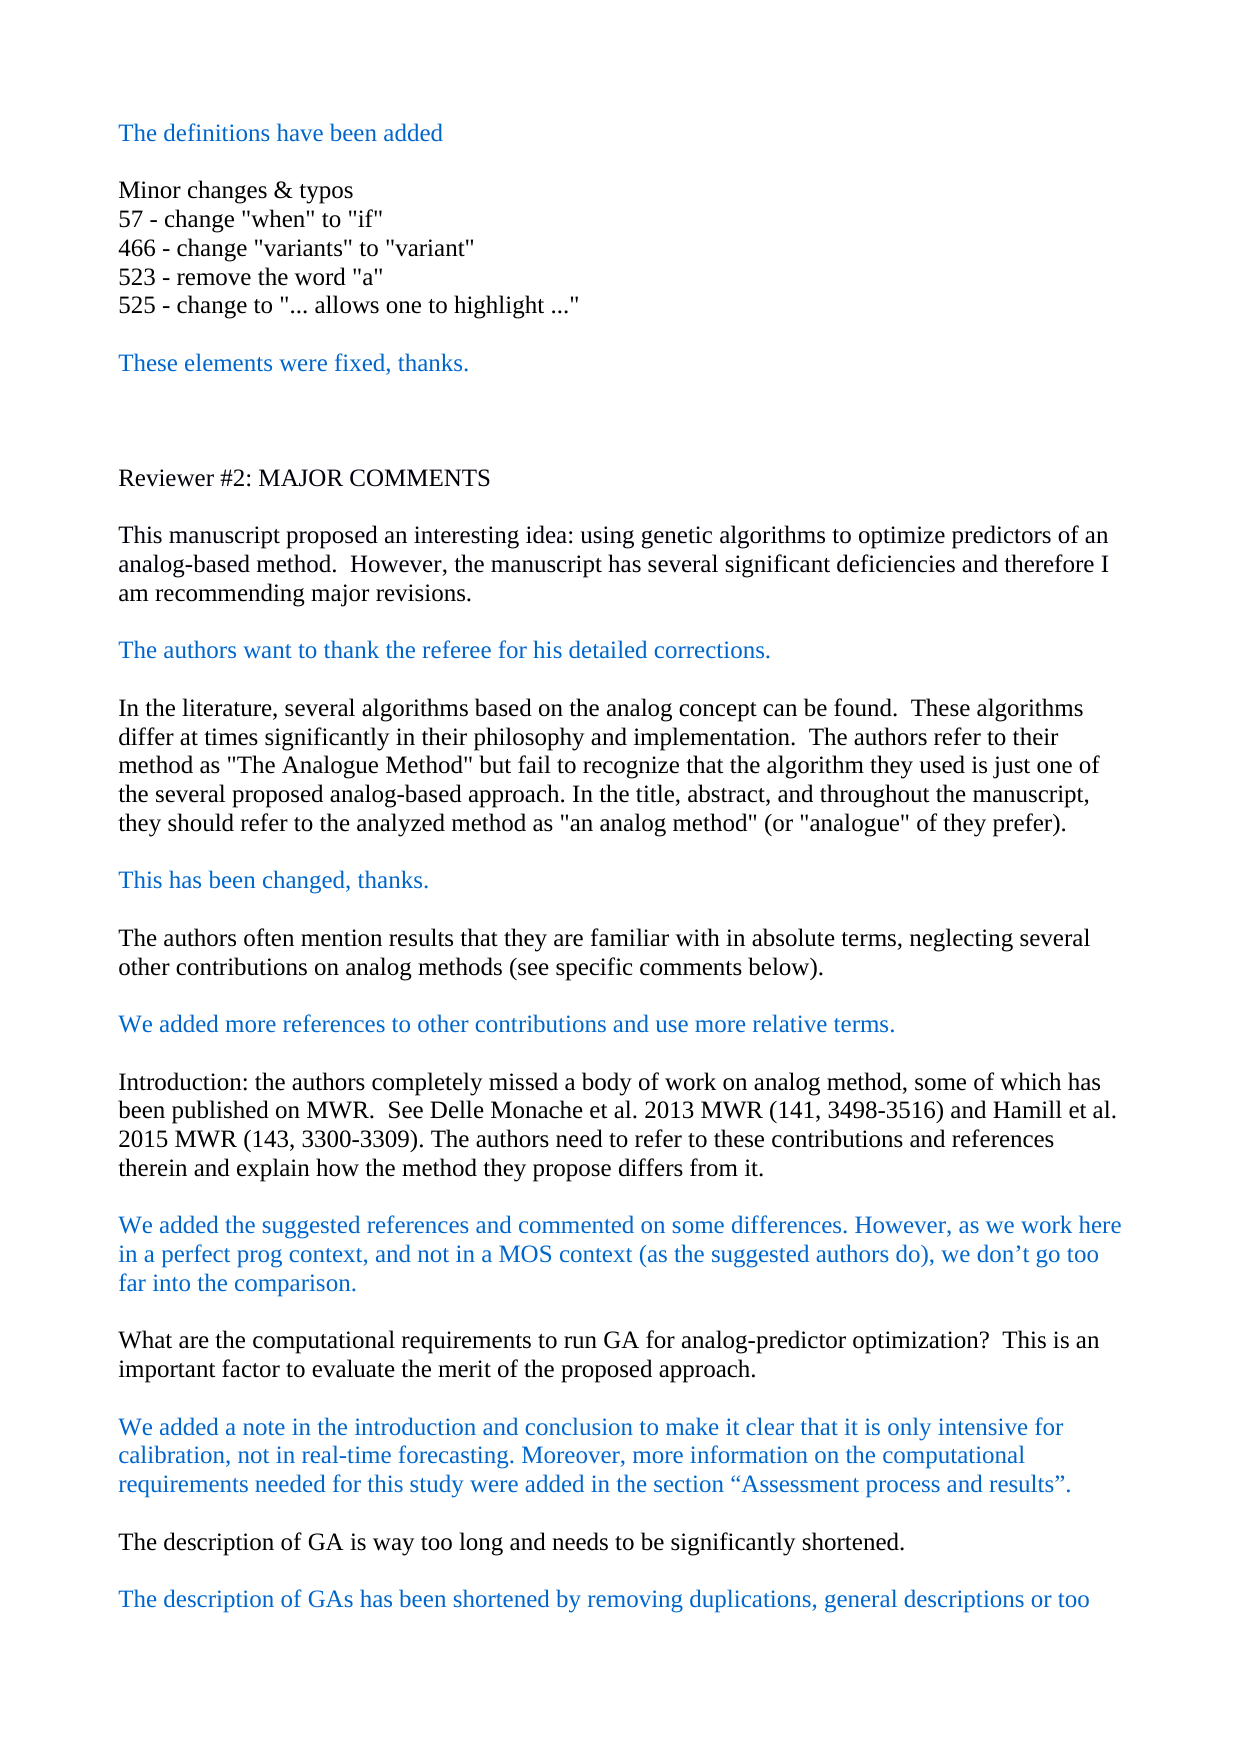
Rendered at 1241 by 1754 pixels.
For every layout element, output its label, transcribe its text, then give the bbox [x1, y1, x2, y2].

text The definitions have been added [118, 118, 1122, 147]
text Introduction: the authors completely missed a body of work on analog method, some of which has been published on MWR. See Delle Monache et al. 2013 MWR (141, 3498-3516) and Hamill et al. 2015 MWR (143, 3300-3309). The authors need to refer to these contributions and references therein and explain how the method they propose differs from it. [118, 1067, 1122, 1182]
text We added a note in the introduction and conclusion to make it clear that it is only intensive for calibration, not in real-time forecasting. Moreover, more information on the computational requirements needed for this study were added in the section “Assessment process and results”. [118, 1412, 1122, 1498]
text These elements were fixed, thanks. [118, 348, 1122, 377]
text The authors often mention results that they are familiar with in absolute terms, neglecting several other contributions on analog methods (see specific comments below). [118, 923, 1122, 981]
text 523 - remove the word "a" [118, 262, 1122, 291]
text We added the suggested references and commented on some differences. However, as we work here in a perfect prog context, and not in a MOS context (as the suggested authors do), we don’t go too far into the comparison. [118, 1211, 1122, 1297]
text 57 - change "when" to "if" [118, 204, 1122, 233]
text Reviewer #2: MAJOR COMMENTS [118, 463, 1122, 492]
text This has been changed, thanks. [118, 866, 1122, 894]
text The description of GA is way too long and needs to be significantly shortened. [118, 1527, 1122, 1556]
text 525 - change to "... allows one to highlight ..." [118, 291, 1122, 319]
text What are the computational requirements to run GA for analog-predictor optimization? This is an important factor to evaluate the merit of the proposed approach. [118, 1326, 1122, 1383]
text 466 - change "variants" to "variant" [118, 233, 1122, 262]
text This manuscript proposed an interesting idea: using genetic algorithms to optimize predictors of an analog-based method. However, the manuscript has several significant deficiencies and therefore I am recommending major revisions. [118, 521, 1122, 607]
text We added more references to other contributions and use more relative terms. [118, 1009, 1122, 1038]
text The authors want to thank the referee for his detailed corrections. [118, 636, 1122, 664]
text Minor changes & typos [118, 176, 1122, 204]
text In the literature, several algorithms based on the analog concept can be found. These algorithms differ at times significantly in their philosophy and implementation. The authors refer to their method as "The Analogue Method" but fail to recognize that the algorithm they used is just one of the several proposed analog-based approach. In the title, abstract, and throughout the manuscript, they should refer to the analyzed method as "an analog method" (or "analogue" of they prefer). [118, 693, 1122, 837]
